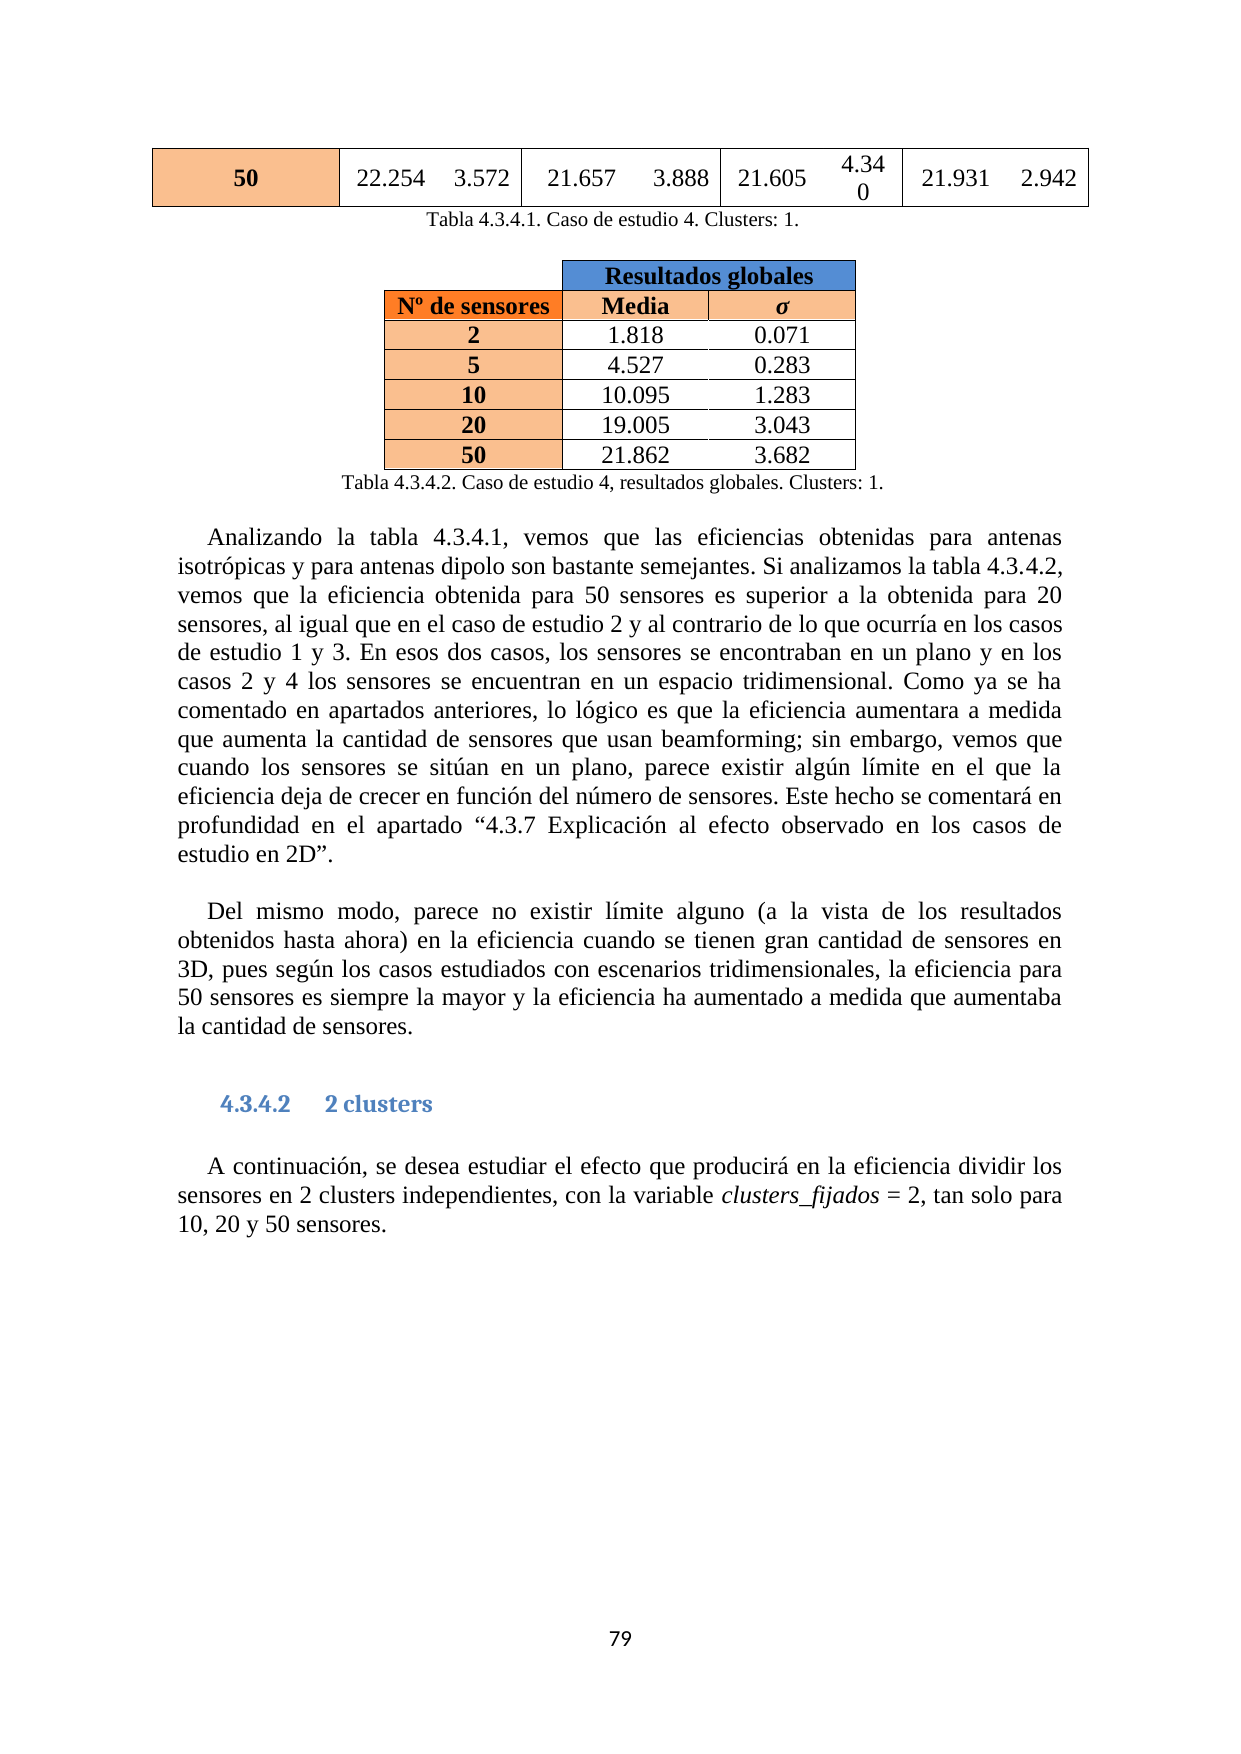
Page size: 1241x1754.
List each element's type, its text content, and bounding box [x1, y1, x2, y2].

table_cell 5 [385, 350, 562, 379]
table_header Resultados globales [563, 261, 855, 290]
table_cell 2 [385, 321, 562, 349]
subtitle 2 clusters [220, 1089, 1063, 1118]
text Tabla 4.3.4.2. Caso de estudio 4, resultados globales. Clusters: 1. [0, 469, 1226, 494]
table_cell 0.283 [709, 350, 855, 379]
text Analizando la tabla 4.3.4.1, vemos que las eficiencias obtenidas para antenas isotrópicas y para antenas dipolo son bastante semejantes. Si analizamos la tabla 4.3.4.2, vemos que la eficiencia obtenida para 50 sensores es superior a la obtenida para 20 sensores, al igual que en el caso de estudio 2 y al contrario de lo que ocurría en los casos de estudio 1 y 3. En esos dos casos, los sensores se encontraban en un plano y en los casos 2 y 4 los sensores se encuentran en un espacio tridimensional. Como ya se ha comentado en apartados anteriores, lo lógico es que la eficiencia aumentara a medida que aumenta la cantidad de sensores que usan beamforming; sin embargo, vemos que cuando los sensores se sitúan en un plano, parece existir algún límite en el que la eficiencia deja de crecer en función del número de sensores. Este hecho se comentará en profundidad en el apartado “4.3.7 Explicación al efecto observado en los casos de estudio en 2D”. [177, 522, 1063, 867]
table_cell Media [563, 291, 708, 319]
table_cell 3.682 [709, 440, 855, 468]
table_cell 21.931 [903, 149, 1009, 206]
table_cell 0.071 [709, 321, 855, 349]
table_cell 3.888 [642, 149, 720, 206]
table_cell 21.657 [522, 149, 641, 206]
table_cell 50 [385, 440, 562, 468]
table_cell 3.043 [709, 410, 855, 439]
text A continuación, se desea estudiar el efecto que producirá en la eficiencia dividir los sensores en 2 clusters independientes, con la variable clusters_fijados = 2, tan solo para 10, 20 y 50 sensores. [177, 1151, 1063, 1237]
table_cell 1.818 [563, 321, 708, 349]
table_cell 4.340 [824, 149, 902, 206]
table_cell 21.605 [721, 149, 823, 206]
text Tabla 4.3.4.1. Caso de estudio 4. Clusters: 1. [0, 207, 1226, 231]
text Del mismo modo, parece no existir límite alguno (a la vista de los resultados obtenidos hasta ahora) en la eficiencia cuando se tienen gran cantidad de sensores en 3D, pues según los casos estudiados con escenarios tridimensionales, la eficiencia para 50 sensores es siempre la mayor y la eficiencia ha aumentado a medida que aumentaba la cantidad de sensores. [177, 896, 1063, 1040]
table_cell 20 [385, 410, 562, 439]
table_cell 19.005 [563, 410, 708, 439]
table_cell Nº de sensores [385, 291, 562, 319]
table_cell 10.095 [563, 380, 708, 409]
table_cell 22.254 [340, 149, 442, 206]
table_cell 21.862 [563, 440, 708, 468]
table_cell 50 [153, 149, 339, 206]
table_cell 2.942 [1010, 149, 1088, 206]
table_cell 10 [385, 380, 562, 409]
table_cell 4.527 [563, 350, 708, 379]
table_cell 1.283 [709, 380, 855, 409]
table_cell 3.572 [443, 149, 521, 206]
table_cell σ [709, 291, 855, 319]
